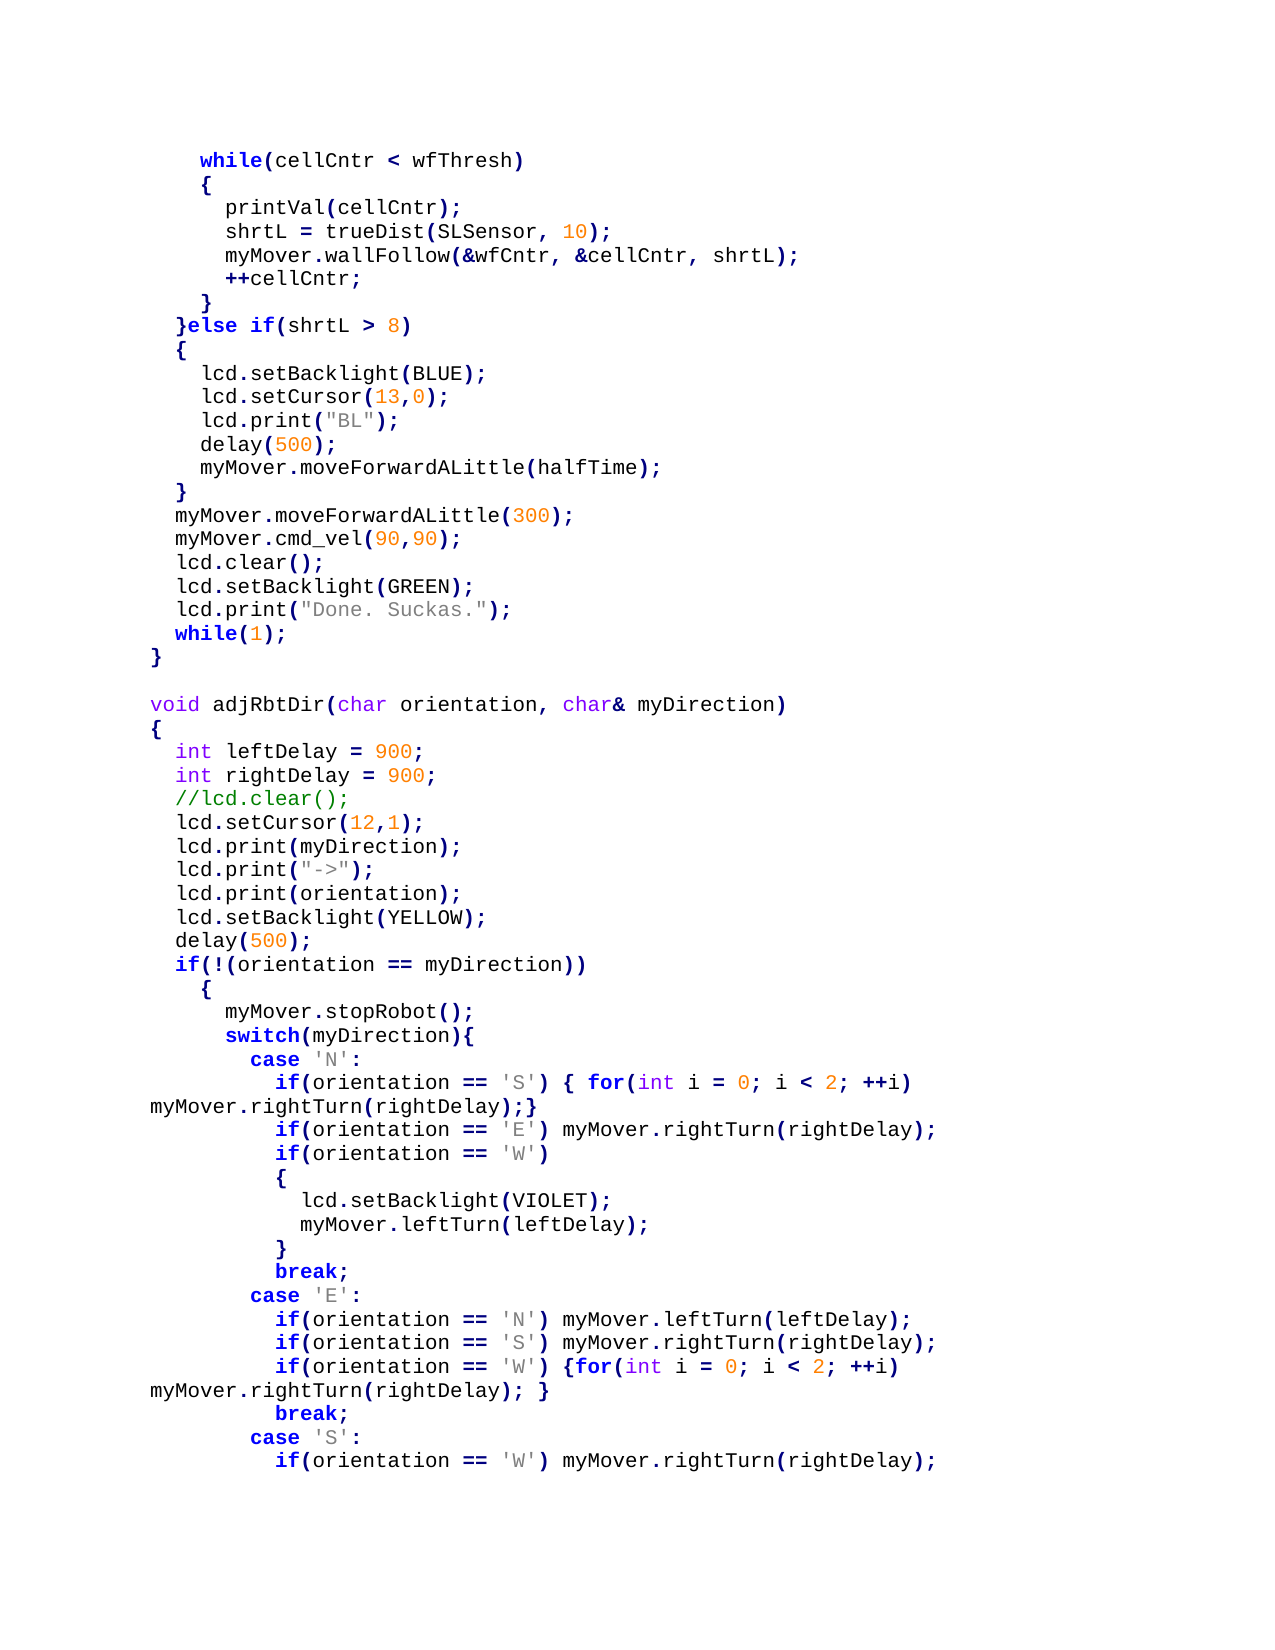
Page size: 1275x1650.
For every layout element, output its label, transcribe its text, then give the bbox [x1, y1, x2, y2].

text while(cellCntr < wfThresh) [150, 150, 1125, 174]
text delay(500); [150, 930, 1125, 954]
text lcd.setCursor(13,0); [150, 386, 1125, 410]
text case 'E': [150, 1285, 1125, 1309]
text myMover.cmd_vel(90,90); [150, 528, 1125, 552]
text if(orientation == 'W') [150, 1143, 1125, 1167]
text case 'N': [150, 1048, 1125, 1072]
text delay(500); [150, 434, 1125, 457]
text }else if(shrtL > 8) [150, 316, 1125, 339]
text if(orientation == 'S') { for(int i = 0; i < 2; ++i) myMover.rightTurn(rightDelay);} [150, 1072, 1125, 1119]
text { [150, 339, 1125, 363]
text ++cellCntr; [150, 268, 1125, 292]
text if(orientation == 'W') myMover.rightTurn(rightDelay); [150, 1451, 1125, 1474]
text lcd.setBacklight(VIOLET); [150, 1190, 1125, 1214]
text lcd.print("->"); [150, 859, 1125, 883]
text myMover.wallFollow(&wfCntr, &cellCntr, shrtL); [150, 244, 1125, 268]
text lcd.setCursor(12,1); [150, 812, 1125, 836]
text lcd.clear(); [150, 552, 1125, 576]
text printVal(cellCntr); [150, 197, 1125, 221]
text myMover.moveForwardALittle(300); [150, 505, 1125, 528]
text lcd.print("Done. Suckas."); [150, 599, 1125, 623]
text lcd.print("BL"); [150, 410, 1125, 434]
text lcd.print(orientation); [150, 883, 1125, 907]
text { [150, 1167, 1125, 1190]
text int rightDelay = 900; [150, 765, 1125, 788]
text //lcd.clear(); [150, 788, 1125, 812]
text myMover.stopRobot(); [150, 1001, 1125, 1025]
text } [150, 292, 1125, 316]
text lcd.print(myDirection); [150, 836, 1125, 859]
text myMover.moveForwardALittle(halfTime); [150, 457, 1125, 481]
text if(orientation == 'W') {for(int i = 0; i < 2; ++i) myMover.rightTurn(rightDelay); } [150, 1356, 1125, 1403]
text while(1); [150, 623, 1125, 647]
text switch(myDirection){ [150, 1025, 1125, 1048]
text case 'S': [150, 1427, 1125, 1451]
text myMover.leftTurn(leftDelay); [150, 1214, 1125, 1238]
text { [150, 978, 1125, 1001]
text lcd.setBacklight(GREEN); [150, 576, 1125, 599]
text shrtL = trueDist(SLSensor, 10); [150, 221, 1125, 244]
text } [150, 647, 1125, 670]
text if(orientation == 'S') myMover.rightTurn(rightDelay); [150, 1332, 1125, 1356]
text if(orientation == 'N') myMover.leftTurn(leftDelay); [150, 1309, 1125, 1332]
text { [150, 174, 1125, 197]
text break; [150, 1261, 1125, 1285]
text void adjRbtDir(char orientation, char& myDirection) [150, 694, 1125, 717]
text lcd.setBacklight(BLUE); [150, 363, 1125, 386]
text } [150, 481, 1125, 505]
text if(!(orientation == myDirection)) [150, 954, 1125, 978]
text } [150, 1238, 1125, 1261]
text int leftDelay = 900; [150, 741, 1125, 765]
text lcd.setBacklight(YELLOW); [150, 907, 1125, 930]
text break; [150, 1403, 1125, 1427]
text { [150, 717, 1125, 741]
text if(orientation == 'E') myMover.rightTurn(rightDelay); [150, 1119, 1125, 1143]
